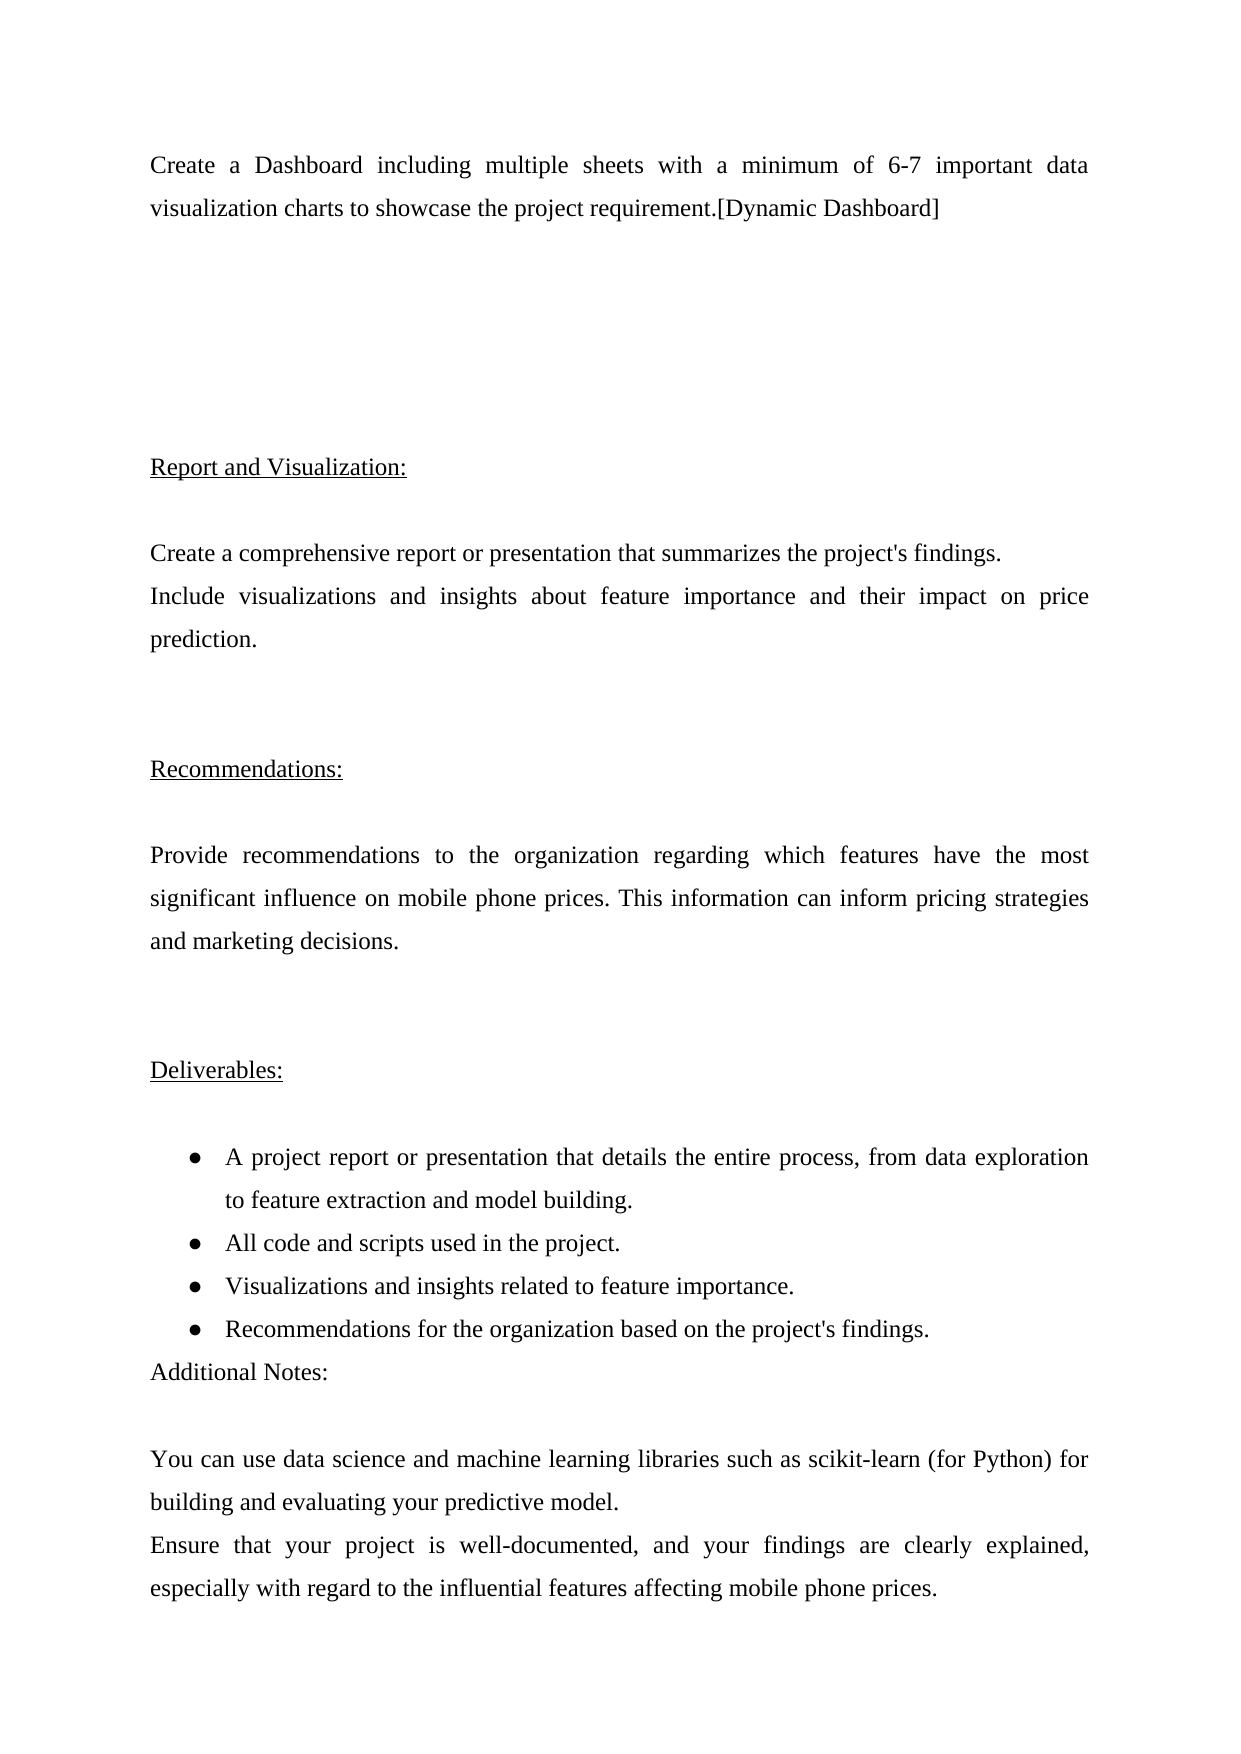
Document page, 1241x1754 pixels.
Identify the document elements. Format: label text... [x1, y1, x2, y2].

list A project report or presentation that details the entire process, from data exploration to feature extraction and model building. [187, 1142, 1090, 1214]
text Deliverables: [150, 1056, 1090, 1084]
text You can use data science and machine learning libraries such as scikit-learn (for Python) for building and evaluating your predictive model. [150, 1444, 1090, 1516]
text Ensure that your project is well-documented, and your findings are clearly explained, especially with regard to the influential features affecting mobile phone prices. [150, 1530, 1090, 1602]
text Recommendations: [150, 754, 1090, 782]
text Report and Visualization: [150, 452, 1090, 481]
text Provide recommendations to the organization regarding which features have the most significant influence on mobile phone prices. This information can inform pricing strategies and marketing decisions. [150, 840, 1090, 955]
text Create a comprehensive report or presentation that summarizes the project's findings. [150, 538, 1090, 567]
list Recommendations for the organization based on the project's findings. [187, 1314, 1090, 1343]
text Include visualizations and insights about feature importance and their impact on price prediction. [150, 581, 1090, 653]
list Visualizations and insights related to feature importance. [187, 1271, 1090, 1300]
list All code and scripts used in the project. [187, 1228, 1090, 1257]
text Create a Dashboard including multiple sheets with a minimum of 6-7 important data visualization charts to showcase the project requirement.[Dynamic Dashboard] [150, 150, 1090, 222]
text Additional Notes: [150, 1357, 1090, 1386]
